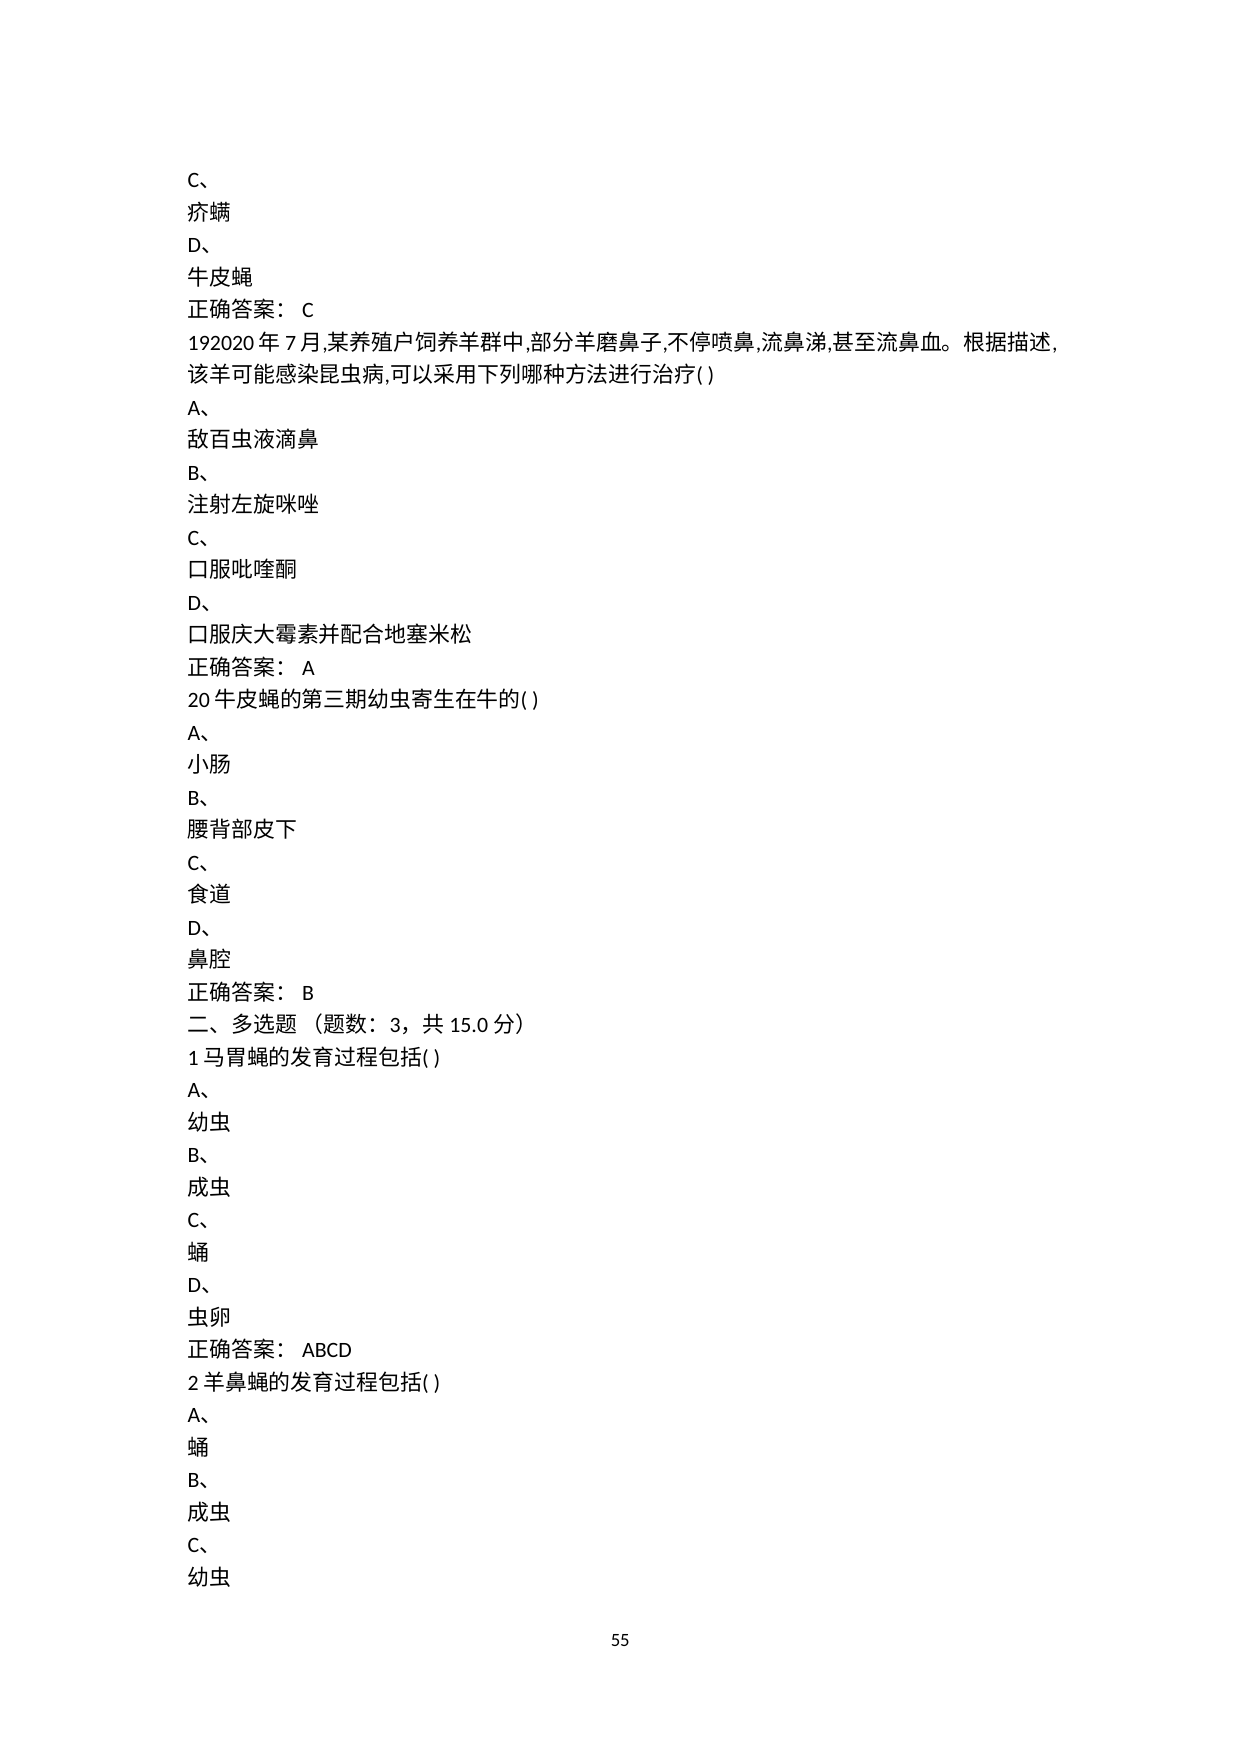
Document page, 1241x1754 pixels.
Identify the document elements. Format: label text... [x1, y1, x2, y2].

text 20牛皮蝇的第三期幼虫寄生在牛的( ) [187, 682, 1053, 714]
text D、 [187, 909, 1053, 942]
text 腰背部皮下 [187, 812, 1053, 844]
text 口服庆大霉素并配合地塞米松 [187, 617, 1053, 649]
text 小肠 [187, 747, 1053, 779]
text 正确答案： C [187, 292, 1053, 324]
text 敌百虫液滴鼻 [187, 422, 1053, 454]
text A、 [187, 714, 1053, 747]
text 蛹 [187, 1234, 1053, 1267]
text 疥螨 [187, 194, 1053, 227]
text 成虫 [187, 1169, 1053, 1202]
text 幼虫 [187, 1104, 1053, 1137]
text 注射左旋咪唑 [187, 487, 1053, 519]
text 1马胃蝇的发育过程包括( ) [187, 1039, 1053, 1072]
text A、 [187, 389, 1053, 422]
text C、 [187, 844, 1053, 877]
text 二、多选题 （题数：3，共 15.0 分） [187, 1007, 1053, 1039]
text C、 [187, 1202, 1053, 1234]
text D、 [187, 227, 1053, 259]
text D、 [187, 1267, 1053, 1299]
text 正确答案： B [187, 974, 1053, 1007]
text C、 [187, 162, 1053, 194]
text 食道 [187, 877, 1053, 909]
text A、 [187, 1072, 1053, 1104]
text B、 [187, 1137, 1053, 1169]
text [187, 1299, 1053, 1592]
text B、 [187, 454, 1053, 487]
text D、 [187, 584, 1053, 617]
text 正确答案： A [187, 649, 1053, 682]
text C、 [187, 519, 1053, 552]
text B、 [187, 779, 1053, 812]
text 鼻腔 [187, 942, 1053, 974]
text 牛皮蝇 [187, 259, 1053, 292]
text 192020年7月,某养殖户饲养羊群中,部分羊磨鼻子,不停喷鼻,流鼻涕,甚至流鼻血。根据描述,该羊可能感染昆虫病,可以采用下列哪种方法进行治疗( ) [187, 324, 1053, 389]
text 口服吡喹酮 [187, 552, 1053, 584]
